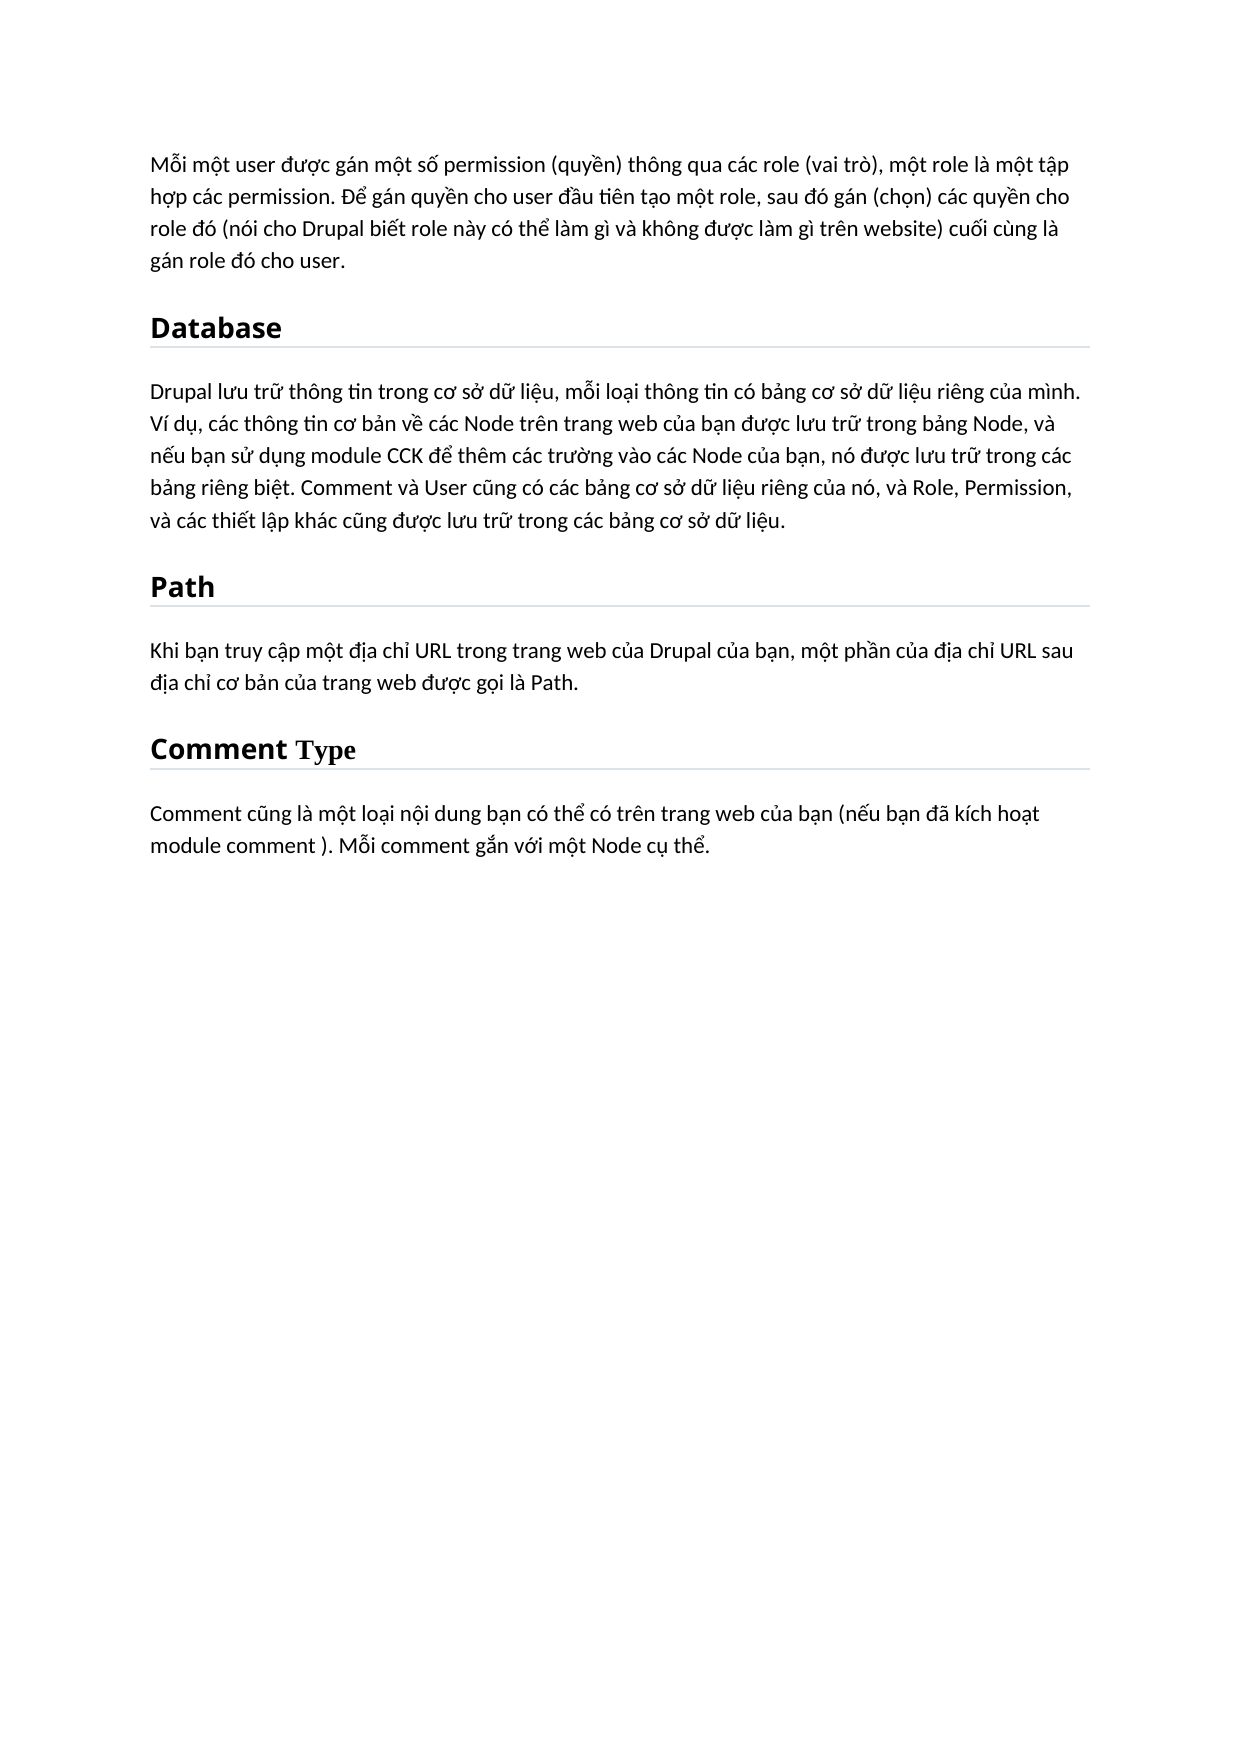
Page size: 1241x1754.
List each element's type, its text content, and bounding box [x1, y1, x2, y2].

text Drupal lưu trữ thông tin trong cơ sở dữ liệu, mỗi loại thông tin có bảng cơ sở dữ liệu riêng của mình. Ví dụ, các thông tin cơ bản về các Node trên trang web của bạn được lưu trữ trong bảng Node, và nếu bạn sử dụng module CCK để thêm các trường vào các Node của bạn, nó được lưu trữ trong các bảng riêng biệt. Comment và User cũng có các bảng cơ sở dữ liệu riêng của nó, và Role, Permission, và các thiết lập khác cũng được lưu trữ trong các bảng cơ sở dữ liệu. [150, 377, 1090, 534]
subtitle Comment Type [150, 730, 1090, 768]
subtitle Database [150, 308, 1090, 346]
text Khi bạn truy cập một địa chỉ URL trong trang web của Drupal của bạn, một phần của địa chỉ URL sau địa chỉ cơ bản của trang web được gọi là Path. [150, 636, 1090, 696]
text Mỗi một user được gán một số permission (quyền) thông qua các role (vai trò), một role là một tập hợp các permission. Để gán quyền cho user đầu tiên tạo một role, sau đó gán (chọn) các quyền cho role đó (nói cho Drupal biết role này có thể làm gì và không được làm gì trên website) cuối cùng là gán role đó cho user. [150, 150, 1090, 274]
subtitle Path [150, 567, 1090, 605]
text Comment cũng là một loại nội dung bạn có thể có trên trang web của bạn (nếu bạn đã kích hoạt module comment ). Mỗi comment gắn với một Node cụ thể. [150, 799, 1090, 859]
